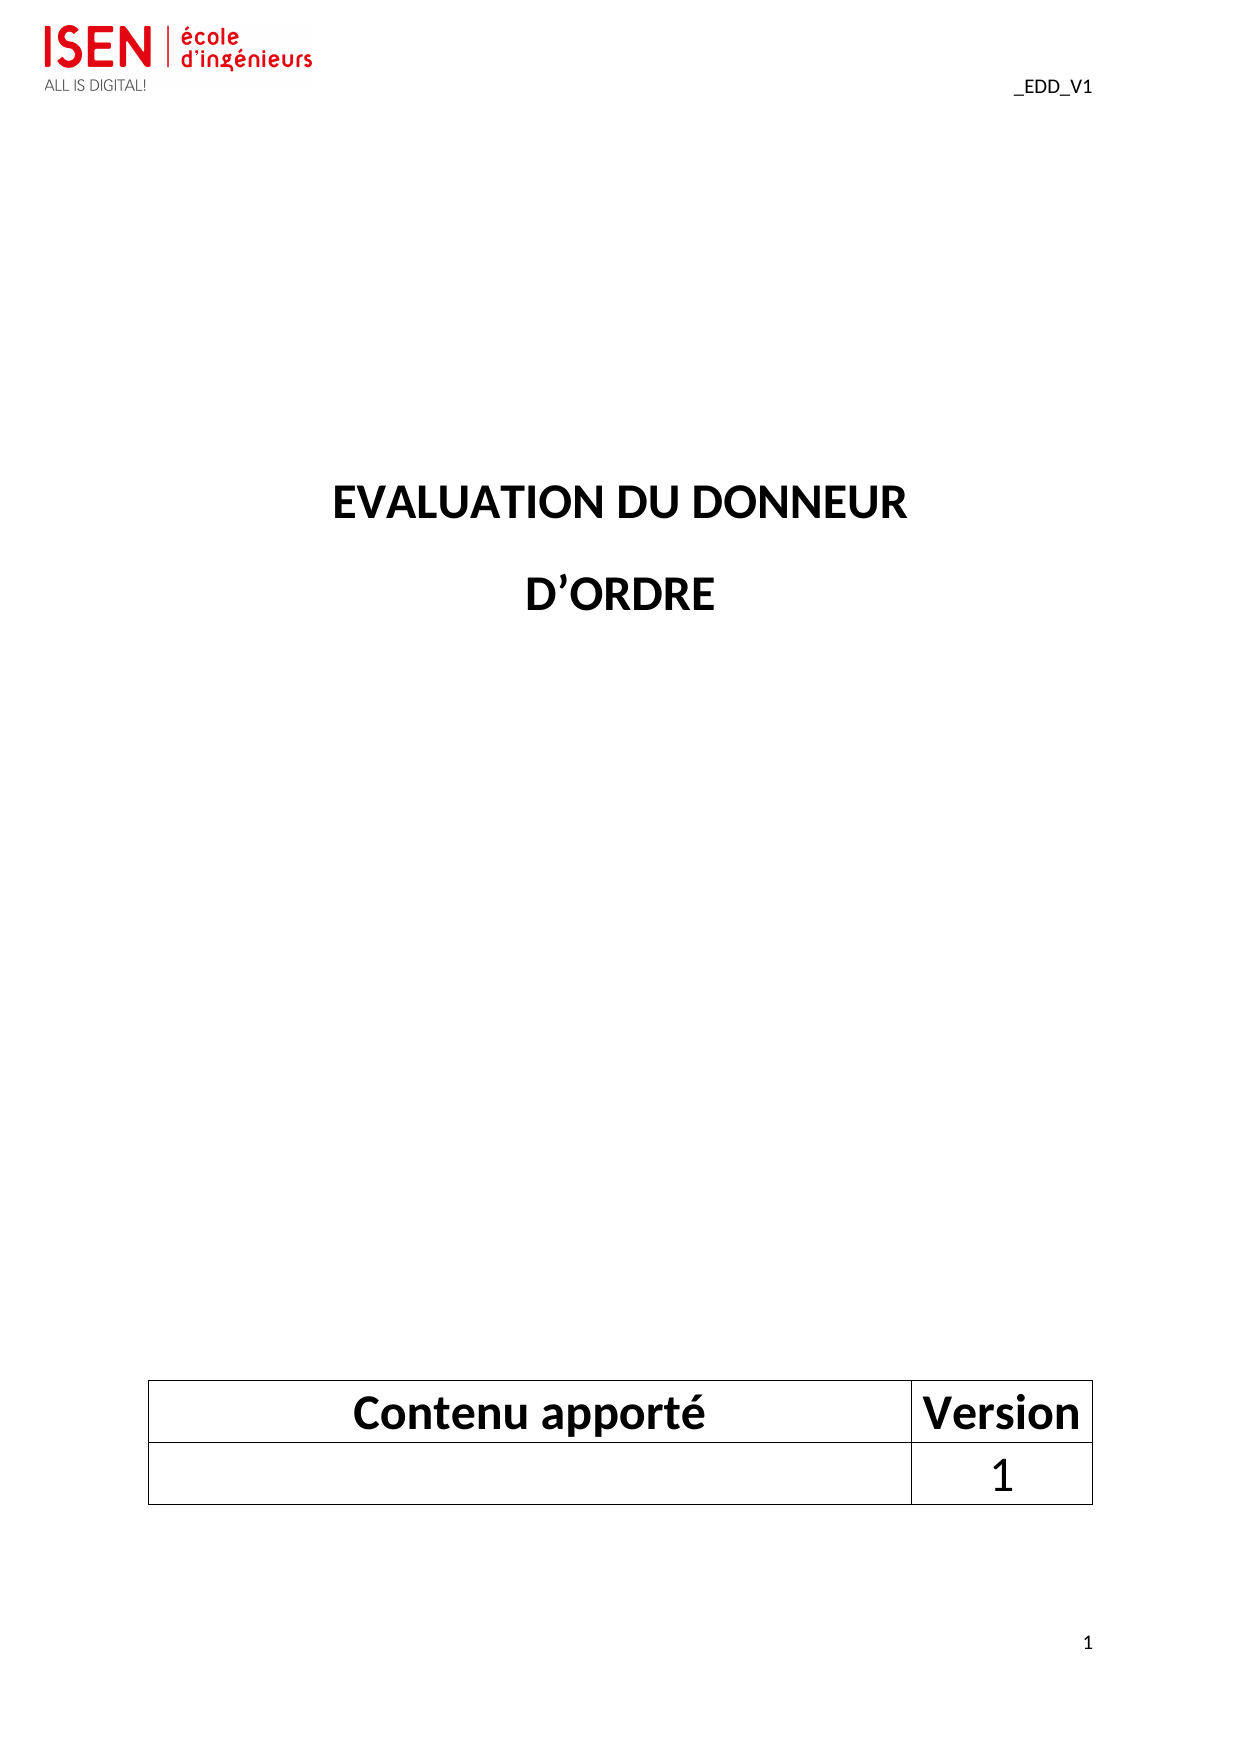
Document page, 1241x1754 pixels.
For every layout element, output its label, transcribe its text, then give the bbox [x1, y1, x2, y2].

table_header Version [912, 1381, 1092, 1442]
table_header Contenu apporté [149, 1381, 911, 1442]
text D’ORDRE [148, 561, 1093, 622]
picture [44, 25, 312, 91]
table_cell [149, 1443, 911, 1504]
table_cell 1 [912, 1443, 1092, 1504]
text EVALUATION DU DONNEUR [148, 470, 1093, 531]
